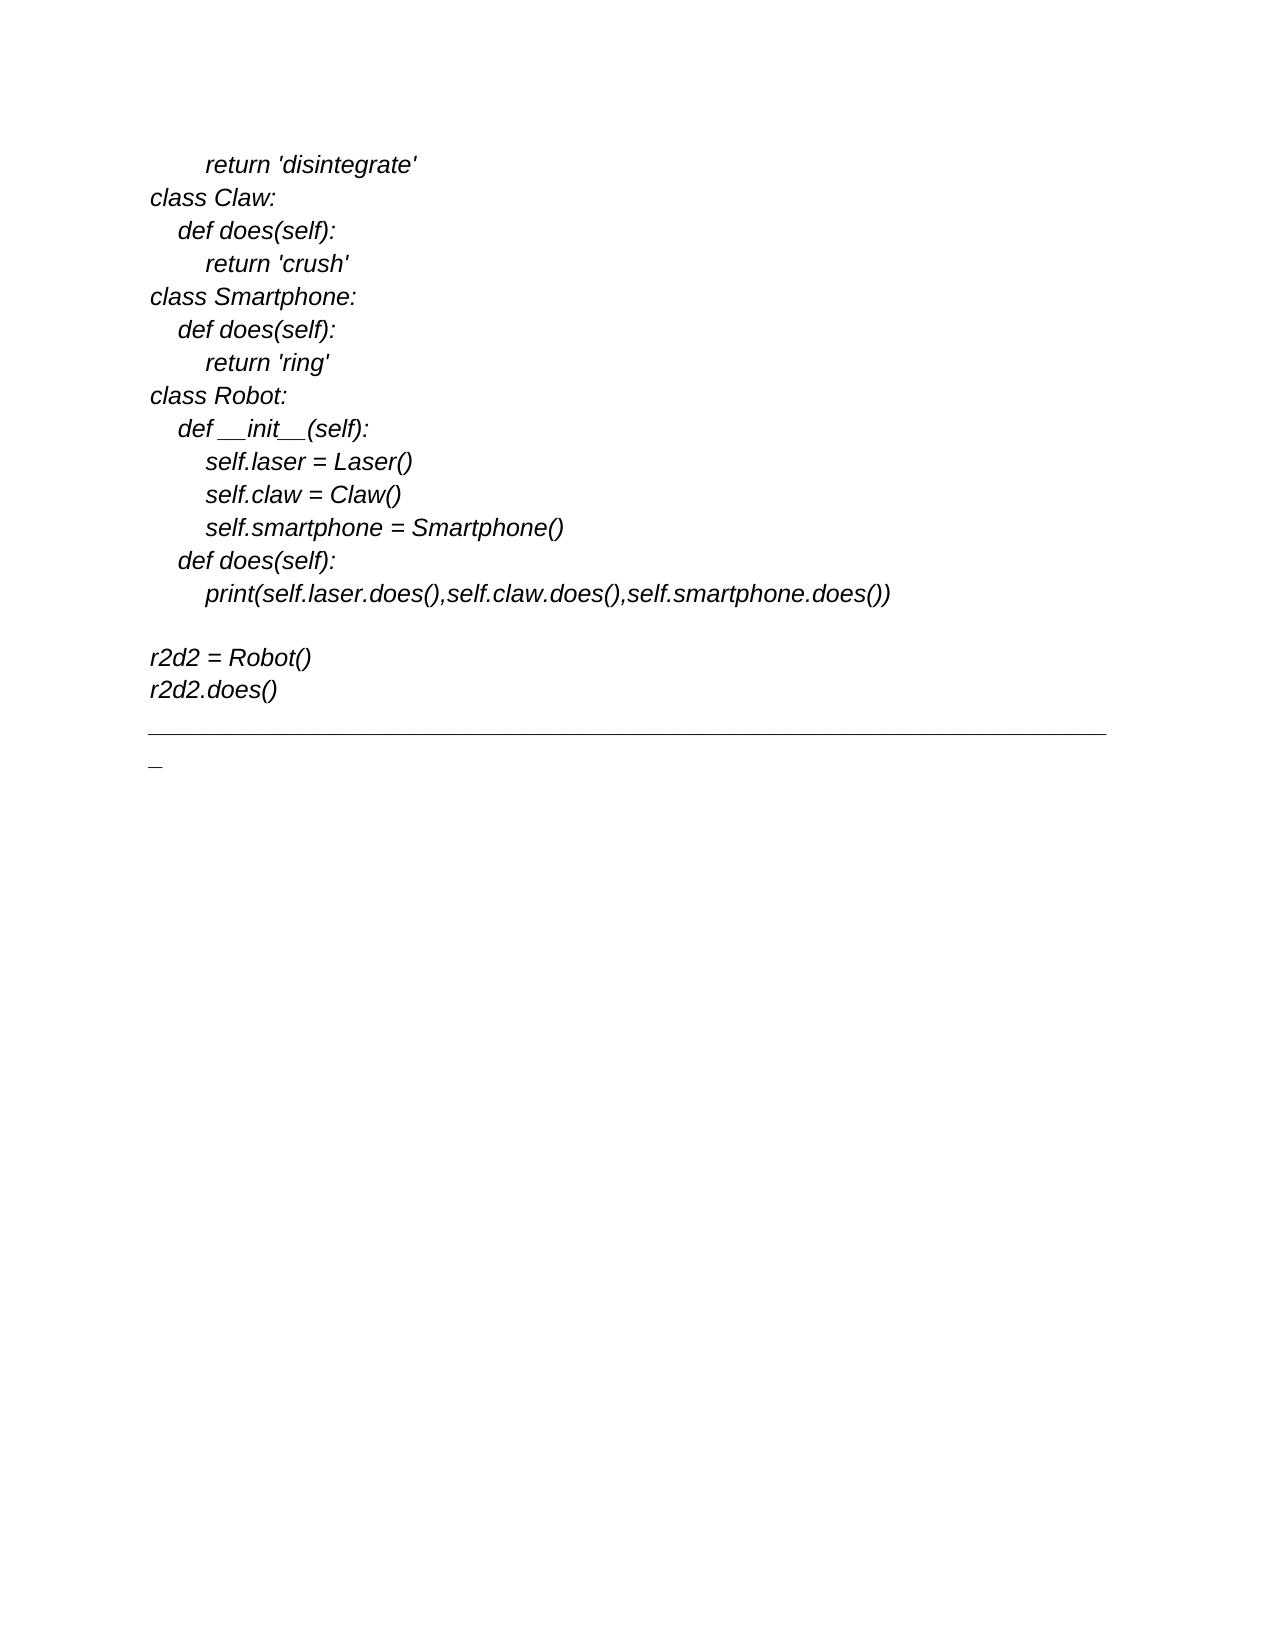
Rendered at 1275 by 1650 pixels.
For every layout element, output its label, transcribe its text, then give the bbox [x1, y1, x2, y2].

text class Robot: [150, 381, 1125, 410]
text def does(self): [150, 546, 1125, 575]
text return 'ring' [150, 348, 1125, 377]
text ______________________________________________________________________ [150, 708, 1125, 770]
text self.laser = Laser() [150, 447, 1125, 476]
text class Smartphone: [150, 282, 1125, 311]
text def does(self): [150, 315, 1125, 344]
text self.claw = Claw() [150, 480, 1125, 509]
text def does(self): [150, 216, 1125, 245]
text def __init__(self): [150, 414, 1125, 443]
text print(self.laser.does(),self.claw.does(),self.smartphone.does()) [150, 579, 1125, 608]
text r2d2.does() [150, 676, 1125, 704]
text return 'disintegrate' [150, 150, 1125, 179]
text self.smartphone = Smartphone() [150, 513, 1125, 542]
text return 'crush' [150, 249, 1125, 278]
text class Claw: [150, 183, 1125, 212]
text r2d2 = Robot() [150, 642, 1125, 671]
